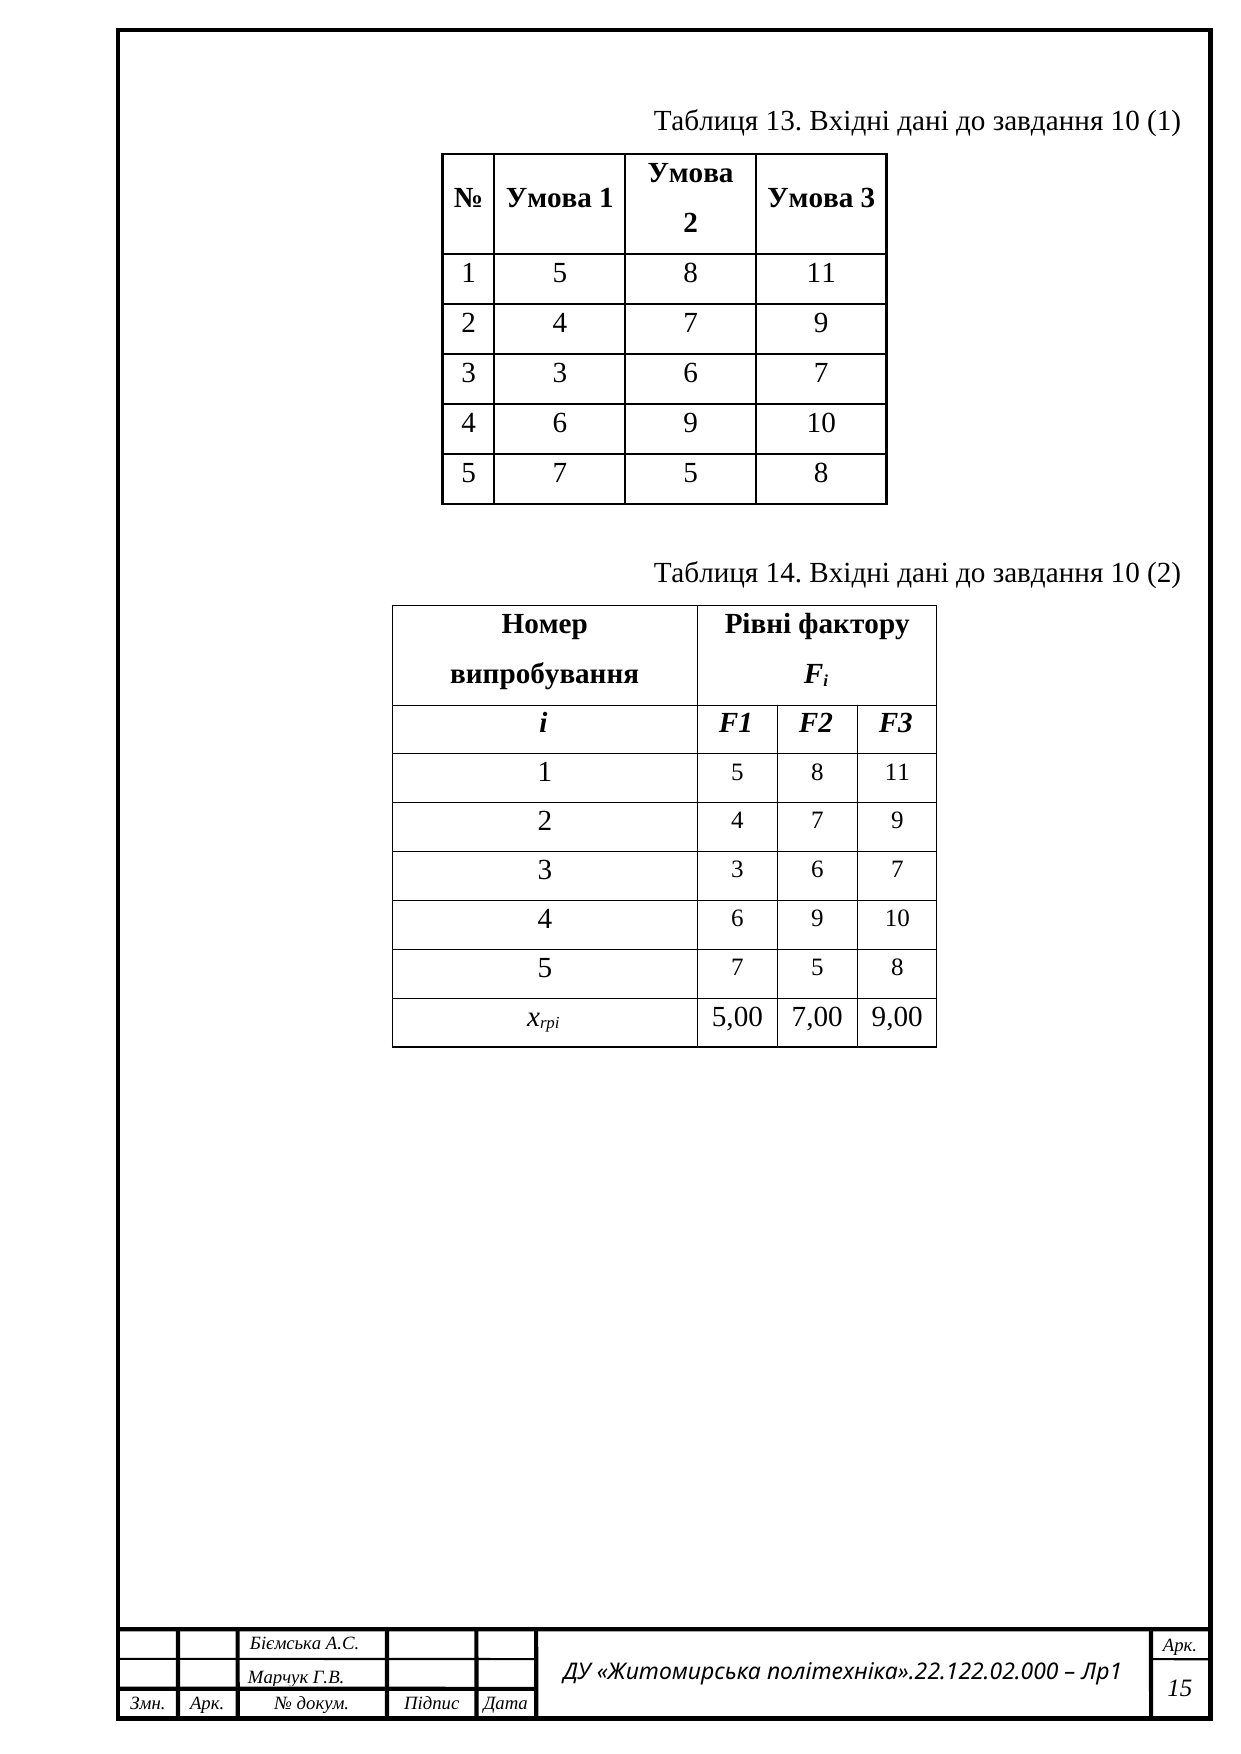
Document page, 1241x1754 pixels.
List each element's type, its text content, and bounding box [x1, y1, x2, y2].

table_cell 4 [444, 405, 493, 453]
table_cell 7,00 [778, 999, 857, 1046]
table_cell 2 [393, 803, 697, 851]
table_cell 5,00 [698, 999, 777, 1046]
text Таблиця 13. Вхідні дані до завдання 10 (1) [148, 103, 1181, 136]
table_cell 4 [495, 305, 624, 353]
table_cell 11 [757, 255, 885, 303]
table_cell 5 [393, 950, 697, 998]
table_cell 6 [495, 405, 624, 453]
table_cell 9 [778, 901, 857, 949]
table_cell 5 [626, 455, 755, 503]
table_cell 9,00 [858, 999, 936, 1046]
table_cell 5 [778, 950, 857, 998]
table_header Умова 2 [626, 155, 755, 253]
table_cell 2 [444, 305, 493, 353]
table_cell 11 [858, 754, 936, 802]
table_cell F2 [778, 706, 857, 753]
table_header Умова 3 [757, 155, 885, 253]
table_header № [444, 155, 493, 253]
table_header Рівні фактору Fi [698, 606, 936, 704]
table_cell 8 [626, 255, 755, 303]
table_cell 6 [698, 901, 777, 949]
table_cell 1 [393, 754, 697, 802]
table_cell 6 [626, 355, 755, 403]
table_cell 3 [393, 852, 697, 900]
table_cell 5 [444, 455, 493, 503]
table_cell 9 [626, 405, 755, 453]
table_cell 9 [858, 803, 936, 851]
table_cell F3 [858, 706, 936, 753]
table_cell 1 [444, 255, 493, 303]
table_cell 7 [626, 305, 755, 353]
table_cell 7 [858, 852, 936, 900]
table_cell 5 [698, 754, 777, 802]
table_cell 7 [778, 803, 857, 851]
table_cell 5 [495, 255, 624, 303]
table_cell 10 [757, 405, 885, 453]
table_header Номер випробування [393, 606, 697, 704]
table_cell i [393, 706, 697, 753]
table_cell 8 [778, 754, 857, 802]
table_cell xrpi [393, 999, 697, 1046]
table_cell F1 [698, 706, 777, 753]
table_header Умова 1 [495, 155, 624, 253]
table_cell 4 [698, 803, 777, 851]
table_cell 8 [858, 950, 936, 998]
table_cell 4 [393, 901, 697, 949]
table_cell 7 [495, 455, 624, 503]
table_cell 3 [698, 852, 777, 900]
table_cell 8 [757, 455, 885, 503]
table_cell 3 [444, 355, 493, 403]
table_cell 3 [495, 355, 624, 403]
table_cell 10 [858, 901, 936, 949]
table_cell 9 [757, 305, 885, 353]
text Таблиця 14. Вхідні дані до завдання 10 (2) [148, 555, 1181, 588]
table_cell 7 [698, 950, 777, 998]
table_cell 7 [757, 355, 885, 403]
table_cell 6 [778, 852, 857, 900]
